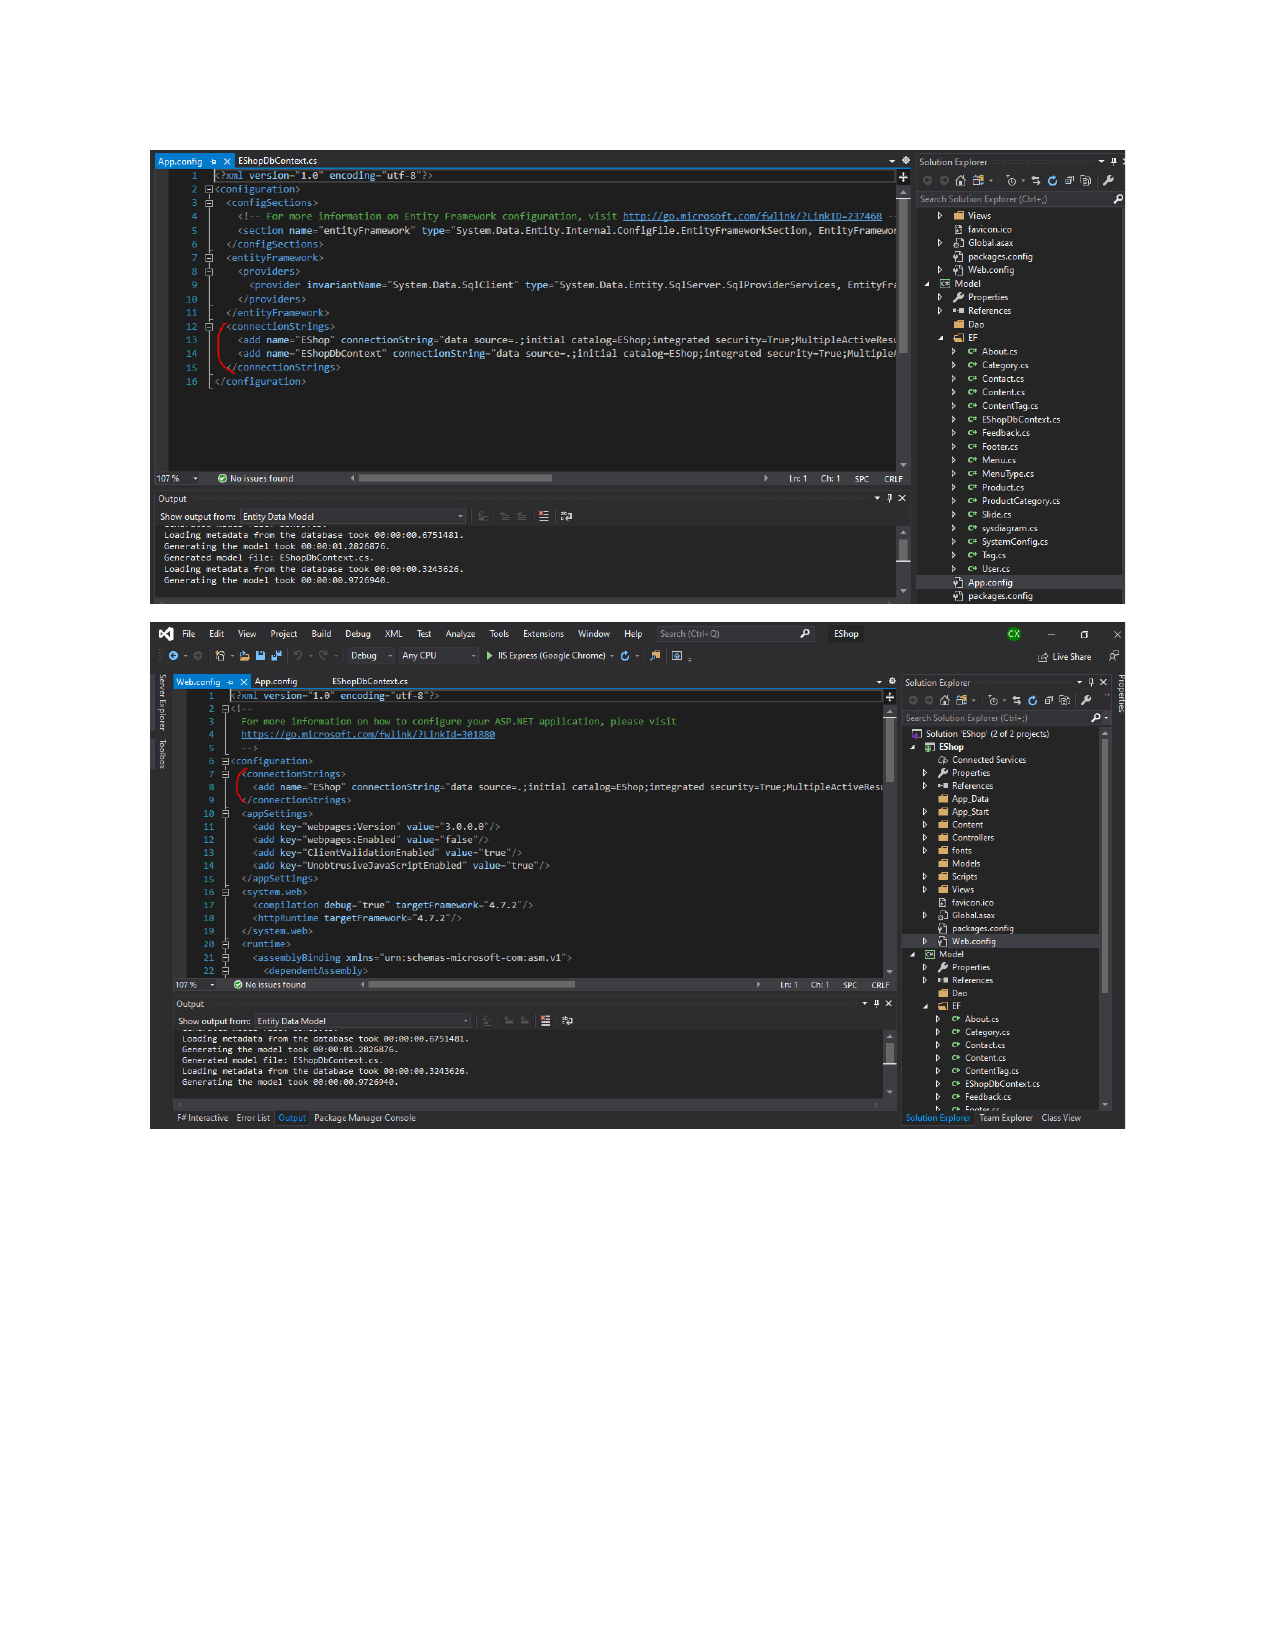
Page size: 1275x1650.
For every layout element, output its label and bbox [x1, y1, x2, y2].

picture [150, 150, 1125, 604]
picture [150, 622, 1125, 1129]
